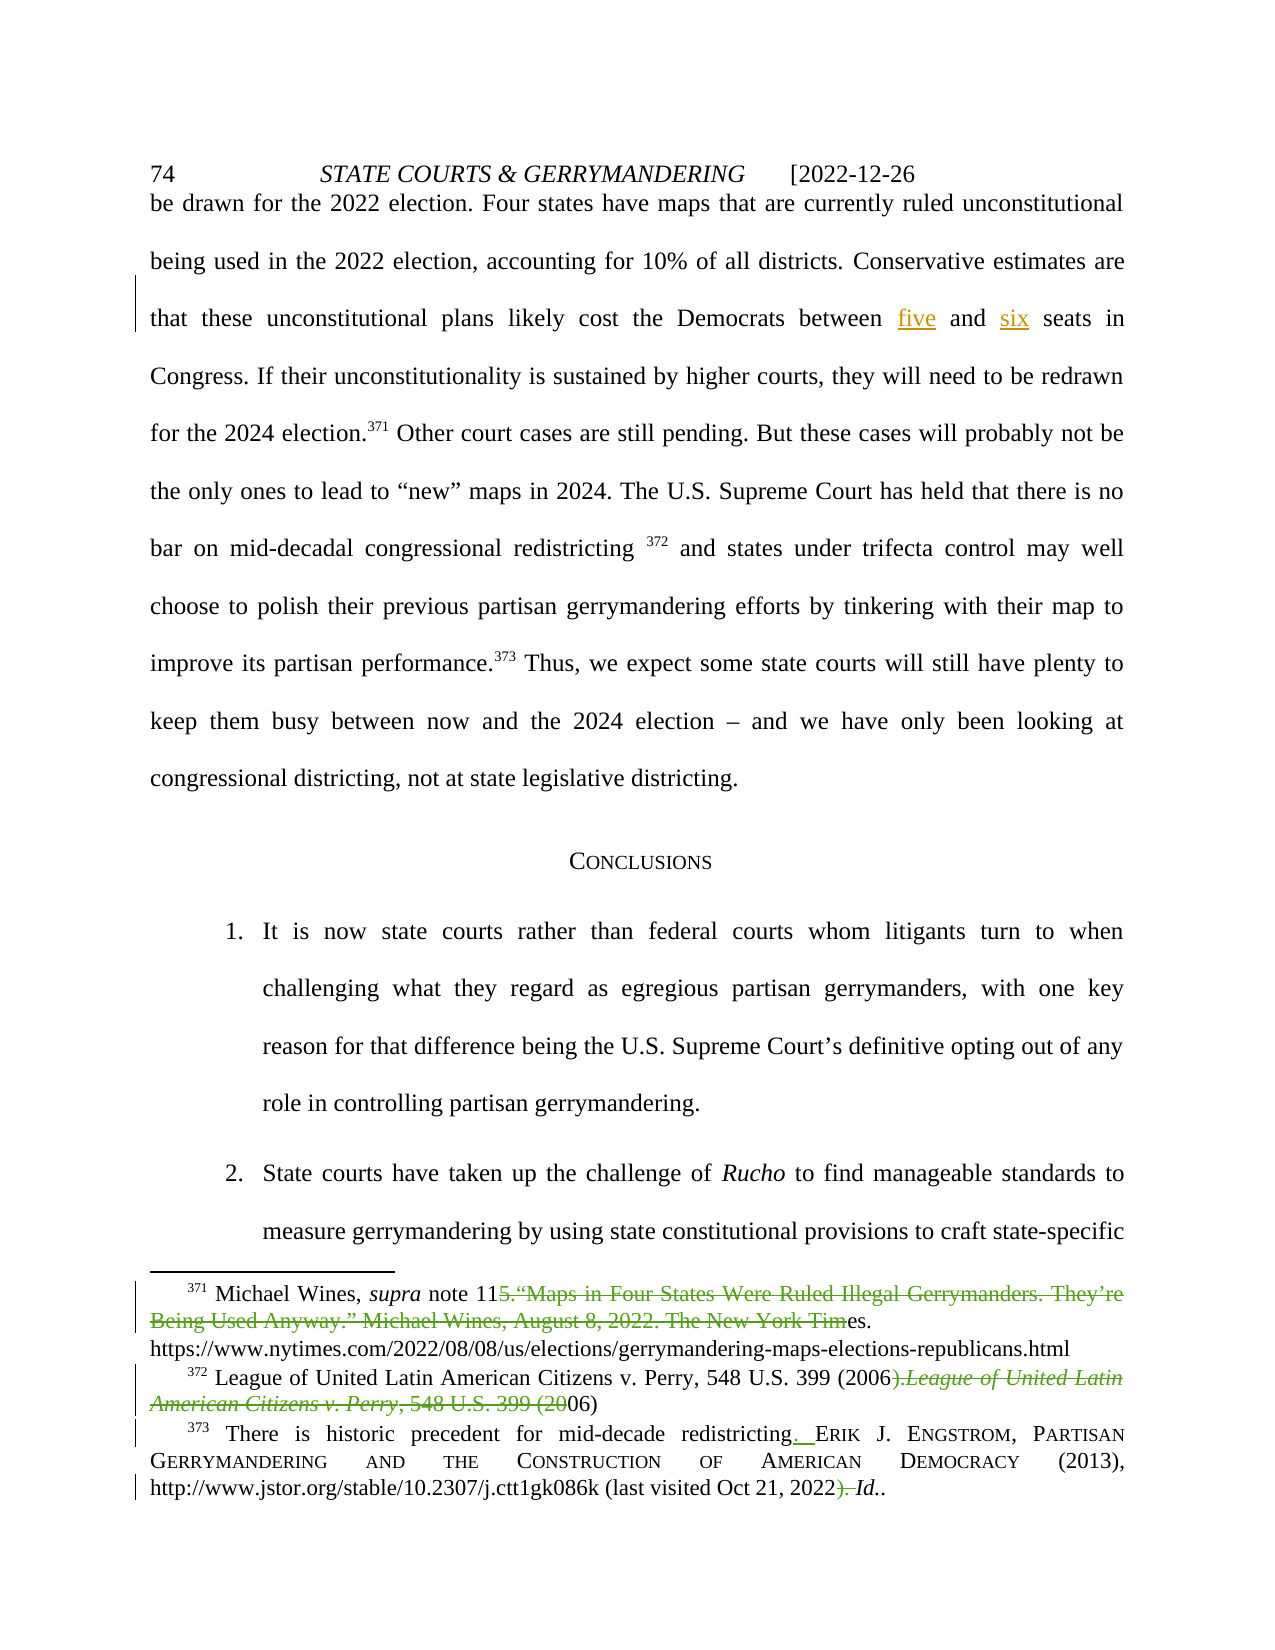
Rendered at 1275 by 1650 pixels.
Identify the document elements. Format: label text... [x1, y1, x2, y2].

list It is now state courts rather than federal courts whom litigants turn to when challenging what they regard as egregious partisan gerrymanders, with one key reason for that difference being the U.S. Supreme Court’s definitive opting out of any role in controlling partisan gerrymandering. [225, 916, 1125, 1117]
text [150, 188, 1125, 792]
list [225, 1158, 1125, 1244]
subtitle Conclusions [150, 846, 1125, 874]
